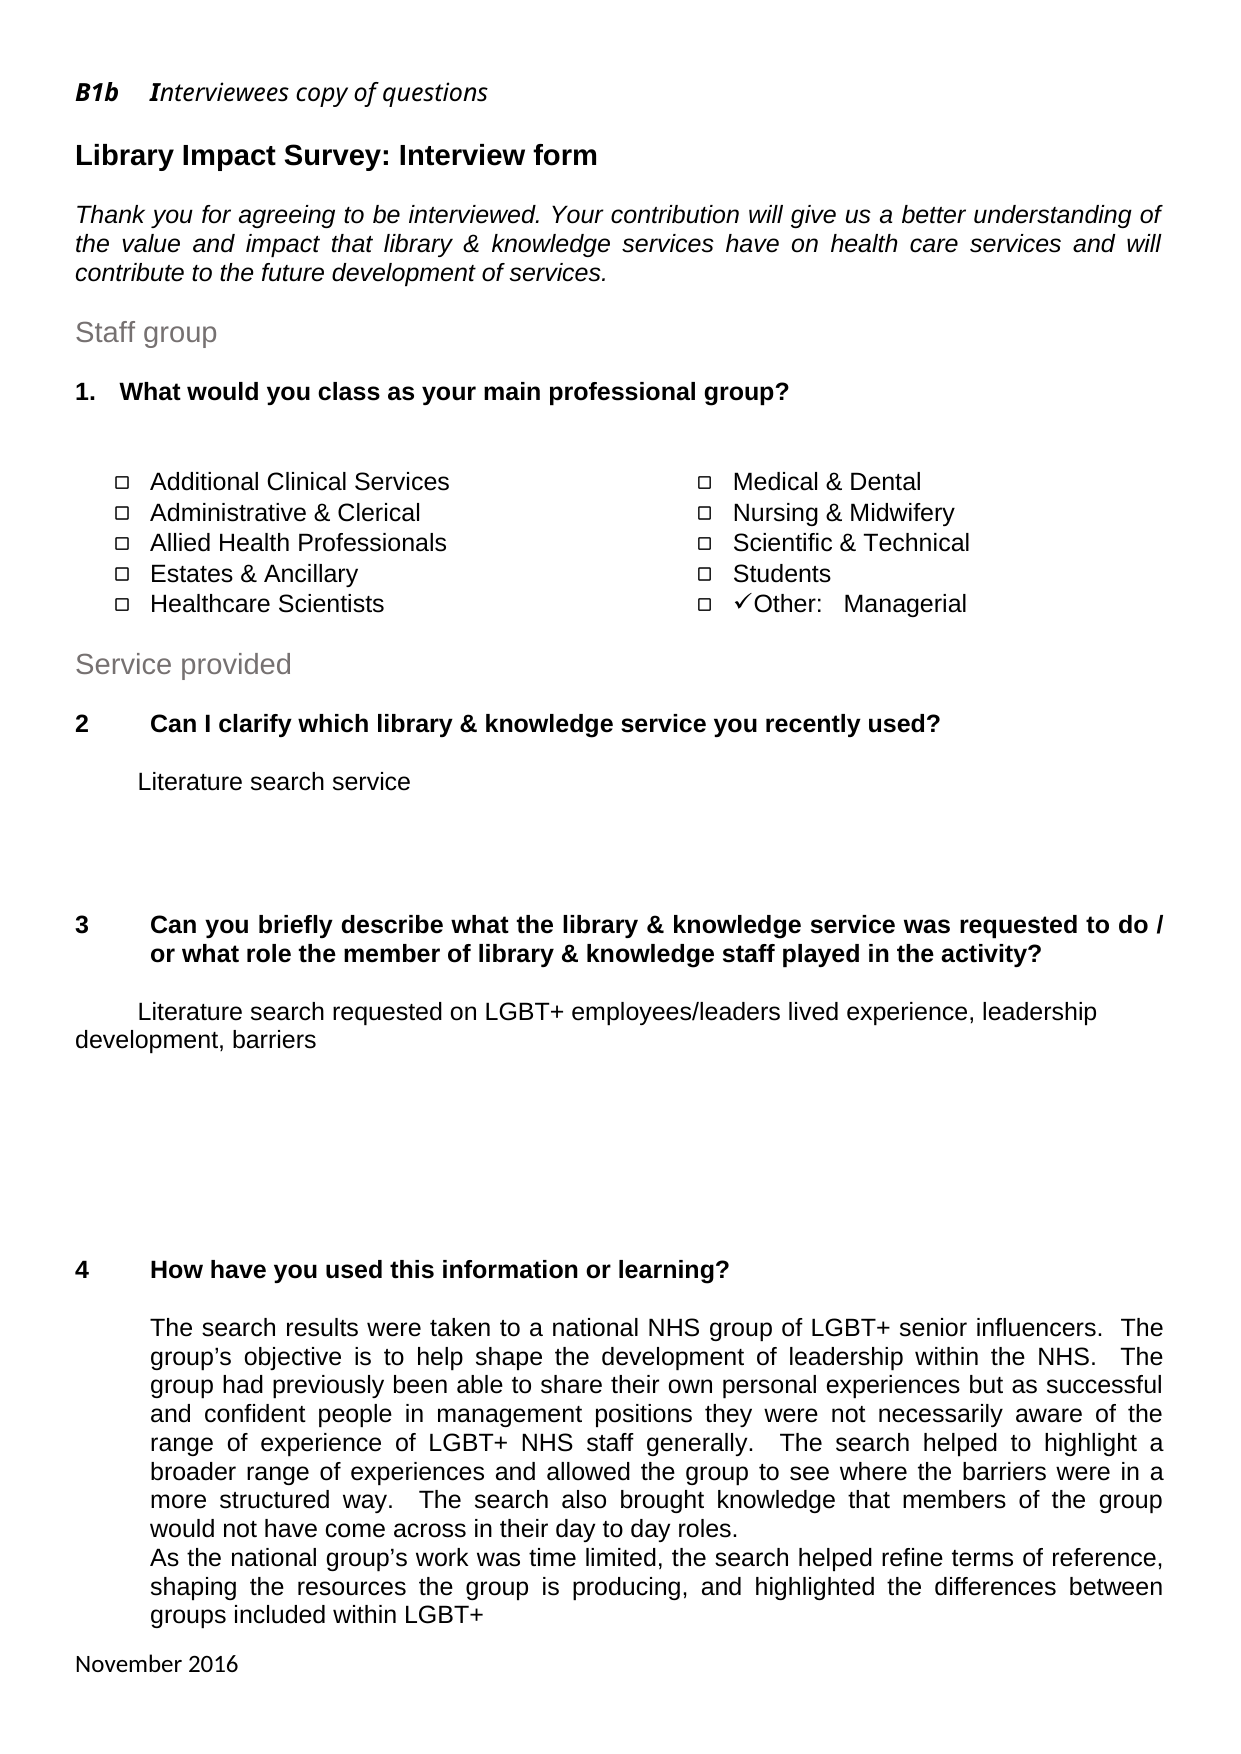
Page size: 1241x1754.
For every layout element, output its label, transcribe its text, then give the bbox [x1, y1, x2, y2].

picture [696, 535, 713, 552]
text Staff group [75, 315, 1165, 349]
list Allied Health Professionals [112, 526, 583, 557]
list Healthcare Scientists [112, 587, 583, 618]
picture [113, 504, 131, 522]
list Other: Managerial [695, 587, 1165, 618]
text Service provided [75, 647, 1165, 680]
text 4 How have you used this information or learning? [75, 1256, 1165, 1284]
picture [113, 596, 131, 613]
picture [113, 535, 131, 552]
list Additional Clinical Services [112, 465, 583, 496]
list Medical & Dental [695, 465, 1165, 496]
list Students [695, 557, 1165, 587]
text 2 Can I clarify which library & knowledge service you recently used? [75, 709, 1165, 738]
text Literature search requested on LGBT+ employees/leaders lived experience, leadership development, barriers [75, 997, 1165, 1054]
text The search results were taken to a national NHS group of LGBT+ senior influencers. The group’s objective is to help shape the development of leadership within the NHS. The group had previously been able to share their own personal experiences but as successful and confident people in management positions they were not necessarily aware of the range of experience of LGBT+ NHS staff generally. The search helped to highlight a broader range of experiences and allowed the group to see where the barriers were in a more structured way. The search also brought knowledge that members of the group would not have come across in their day to day roles. [75, 1313, 1165, 1543]
picture [113, 565, 131, 583]
picture [113, 474, 131, 491]
list Scientific & Technical [695, 526, 1165, 557]
picture [696, 504, 713, 522]
text Library Impact Survey: Interview form [75, 138, 1165, 171]
list Administrative & Clerical [112, 496, 583, 526]
picture [696, 596, 713, 613]
text As the national group’s work was time limited, the search helped refine terms of reference, shaping the resources the group is producing, and highlighted the differences between groups included within LGBT+ [150, 1543, 1165, 1629]
picture [696, 565, 713, 583]
list What would you class as your main professional group? [75, 377, 1165, 406]
text 3 Can you briefly describe what the library & knowledge service was requested to do / or what role the member of library & knowledge staff played in the activity? [75, 910, 1165, 968]
list Nursing & Midwifery [695, 496, 1165, 526]
picture [696, 474, 713, 491]
text Literature search service [75, 767, 1165, 795]
list Estates & Ancillary [112, 557, 583, 587]
text Thank you for agreeing to be interviewed. Your contribution will give us a better understanding of the value and impact that library & knowledge services have on health care services and will contribute to the future development of services. [75, 200, 1165, 286]
